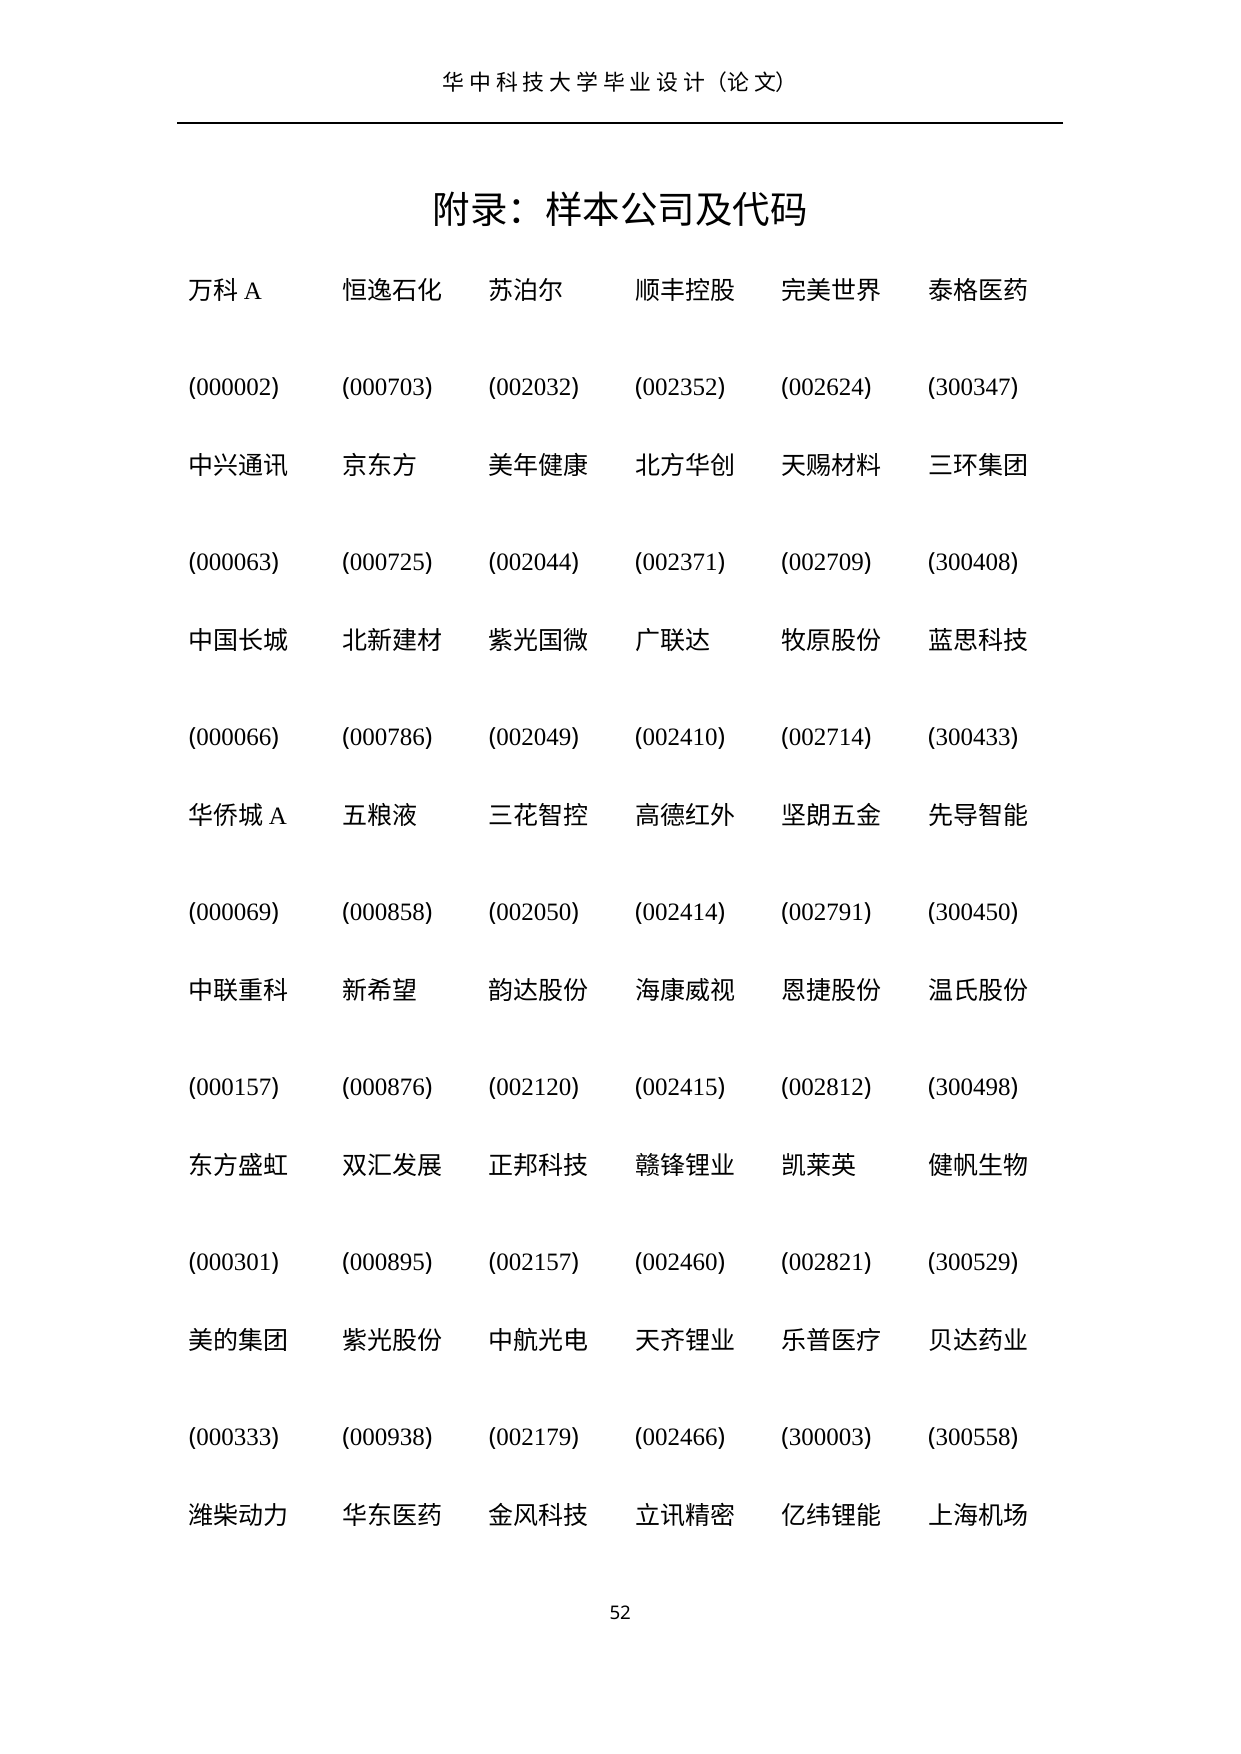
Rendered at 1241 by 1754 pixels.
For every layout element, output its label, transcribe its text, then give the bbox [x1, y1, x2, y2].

table_cell 京东方(000725) [331, 431, 477, 606]
table_cell 金风科技(002202) [477, 1481, 623, 1546]
table_cell 中国长城(000066) [177, 606, 331, 781]
table_header 顺丰控股(002352) [624, 256, 770, 431]
table_cell 正邦科技(002157) [477, 1131, 623, 1306]
table_cell 广联达(002410) [624, 606, 770, 781]
table_cell 新希望(000876) [331, 956, 477, 1131]
table_cell 乐普医疗(300003) [770, 1306, 917, 1481]
table_cell 海康威视(002415) [624, 956, 770, 1131]
table_cell 高德红外(002414) [624, 781, 770, 956]
table_cell 上海机场(600009) [917, 1481, 1063, 1546]
table_cell 东方盛虹(000301) [177, 1131, 331, 1306]
table_cell 三环集团(300408) [917, 431, 1063, 606]
table_cell 华侨城A (000069) [177, 781, 331, 956]
table_cell 北新建材(000786) [331, 606, 477, 781]
table_cell 紫光股份(000938) [331, 1306, 477, 1481]
table_header 泰格医药(300347) [917, 256, 1063, 431]
table_cell 赣锋锂业(002460) [624, 1131, 770, 1306]
table_cell 韵达股份(002120) [477, 956, 623, 1131]
table_header 苏泊尔(002032) [477, 256, 623, 431]
table_cell 凯莱英(002821) [770, 1131, 917, 1306]
table_cell 天齐锂业(002466) [624, 1306, 770, 1481]
table_cell 健帆生物(300529) [917, 1131, 1063, 1306]
table_cell 温氏股份(300498) [917, 956, 1063, 1131]
table_cell 亿纬锂能(300014) [770, 1481, 917, 1546]
table_cell 坚朗五金(002791) [770, 781, 917, 956]
table_cell 中兴通讯(000063) [177, 431, 331, 606]
table_cell 恩捷股份(002812) [770, 956, 917, 1131]
table_cell 五粮液(000858) [331, 781, 477, 956]
text 附录：样本公司及代码 [177, 175, 1063, 240]
table_cell 紫光国微(002049) [477, 606, 623, 781]
table_cell 双汇发展(000895) [331, 1131, 477, 1306]
table_cell 先导智能(300450) [917, 781, 1063, 956]
table_cell 北方华创(002371) [624, 431, 770, 606]
table_cell 天赐材料(002709) [770, 431, 917, 606]
table_cell 中联重科(000157) [177, 956, 331, 1131]
table_header 恒逸石化(000703) [331, 256, 477, 431]
table_cell 贝达药业(300558) [917, 1306, 1063, 1481]
table_cell 美年健康(002044) [477, 431, 623, 606]
table_cell 立讯精密(002475) [624, 1481, 770, 1546]
table_cell 三花智控(002050) [477, 781, 623, 956]
table_cell 牧原股份(002714) [770, 606, 917, 781]
table_cell 华东医药(000963) [331, 1481, 477, 1546]
table_cell 美的集团(000333) [177, 1306, 331, 1481]
table_cell 蓝思科技(300433) [917, 606, 1063, 781]
table_header 完美世界(002624) [770, 256, 917, 431]
table_cell 中航光电(002179) [477, 1306, 623, 1481]
table_cell 潍柴动力(000338) [177, 1481, 331, 1546]
table_header 万科A (000002) [177, 256, 331, 431]
